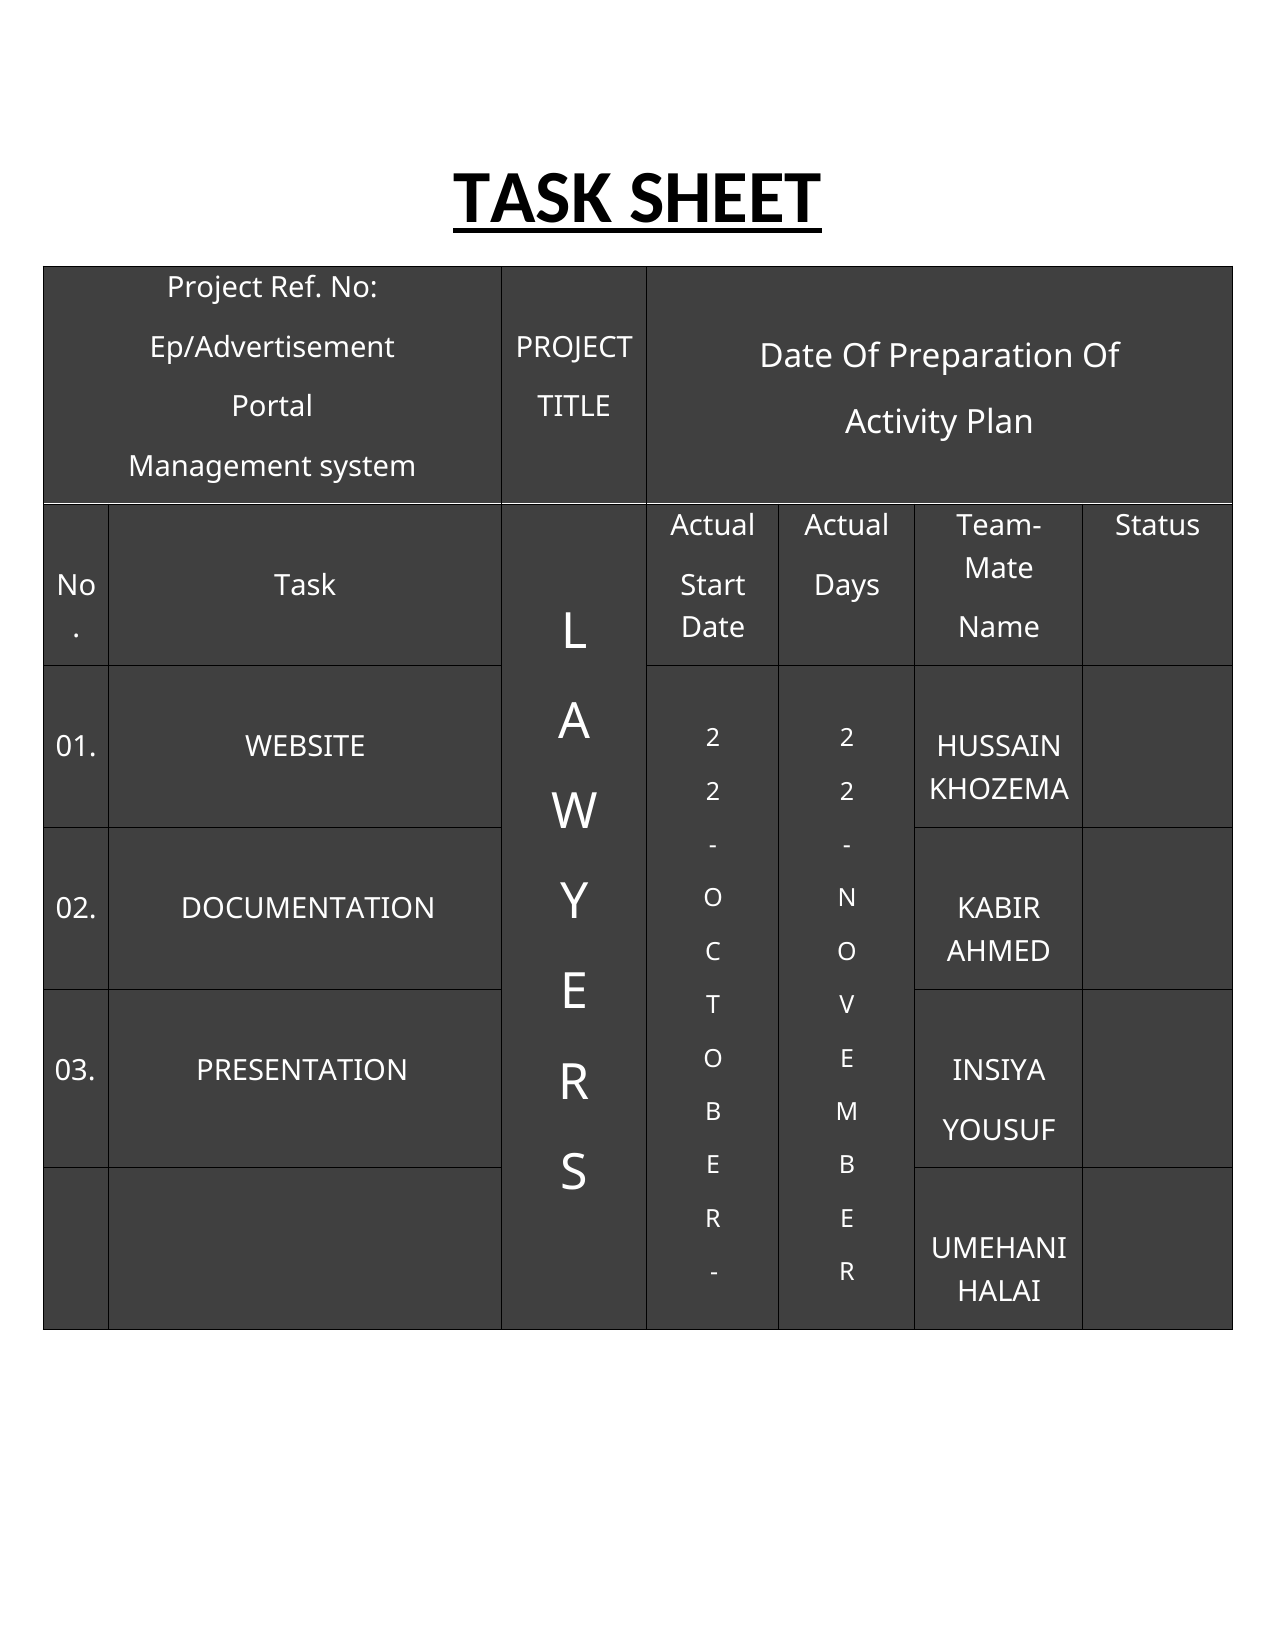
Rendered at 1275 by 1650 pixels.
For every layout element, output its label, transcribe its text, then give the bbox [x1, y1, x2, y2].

table_cell Team-Mate Name [915, 505, 1082, 665]
table_cell [109, 1168, 501, 1329]
table_header Project Ref. No: Ep/Advertisement Portal Management system [44, 267, 501, 503]
table_cell [1083, 1168, 1232, 1329]
table_cell 01. [44, 666, 108, 827]
table_cell [1083, 990, 1232, 1167]
table_cell 03. [44, 990, 108, 1167]
table_cell HUSSAIN KHOZEMA [915, 666, 1082, 827]
table_cell UMEHANI HALAI [915, 1168, 1082, 1329]
table_cell KABIR AHMED [915, 828, 1082, 989]
table_cell No. [44, 505, 108, 665]
table_cell [1083, 828, 1232, 989]
table_cell INSIYA YOUSUF [915, 990, 1082, 1167]
table_cell L A W Y E R S [502, 505, 646, 1329]
table_cell Actual Days [779, 505, 914, 665]
table_cell [1083, 666, 1232, 827]
table_cell WEBSITE [109, 666, 501, 827]
table_header PROJECT TITLE [502, 267, 646, 503]
table_cell [44, 1168, 108, 1329]
table_cell 2 2 - O C T O B E R - 2 0 2 2 [647, 666, 778, 1329]
table_cell PRESENTATION [109, 990, 501, 1167]
table_header Date Of Preparation Of Activity Plan [647, 267, 1232, 503]
table_cell DOCUMENTATION [109, 828, 501, 989]
table_cell 02. [44, 828, 108, 989]
table_cell 2 2 - N O V E M B E R - 2 0 2 2 [779, 666, 914, 1329]
table_cell Status [1083, 505, 1232, 665]
text TASK SHEET [150, 150, 1125, 242]
table_cell Actual Start Date [647, 505, 778, 665]
table_cell Task [109, 505, 501, 665]
